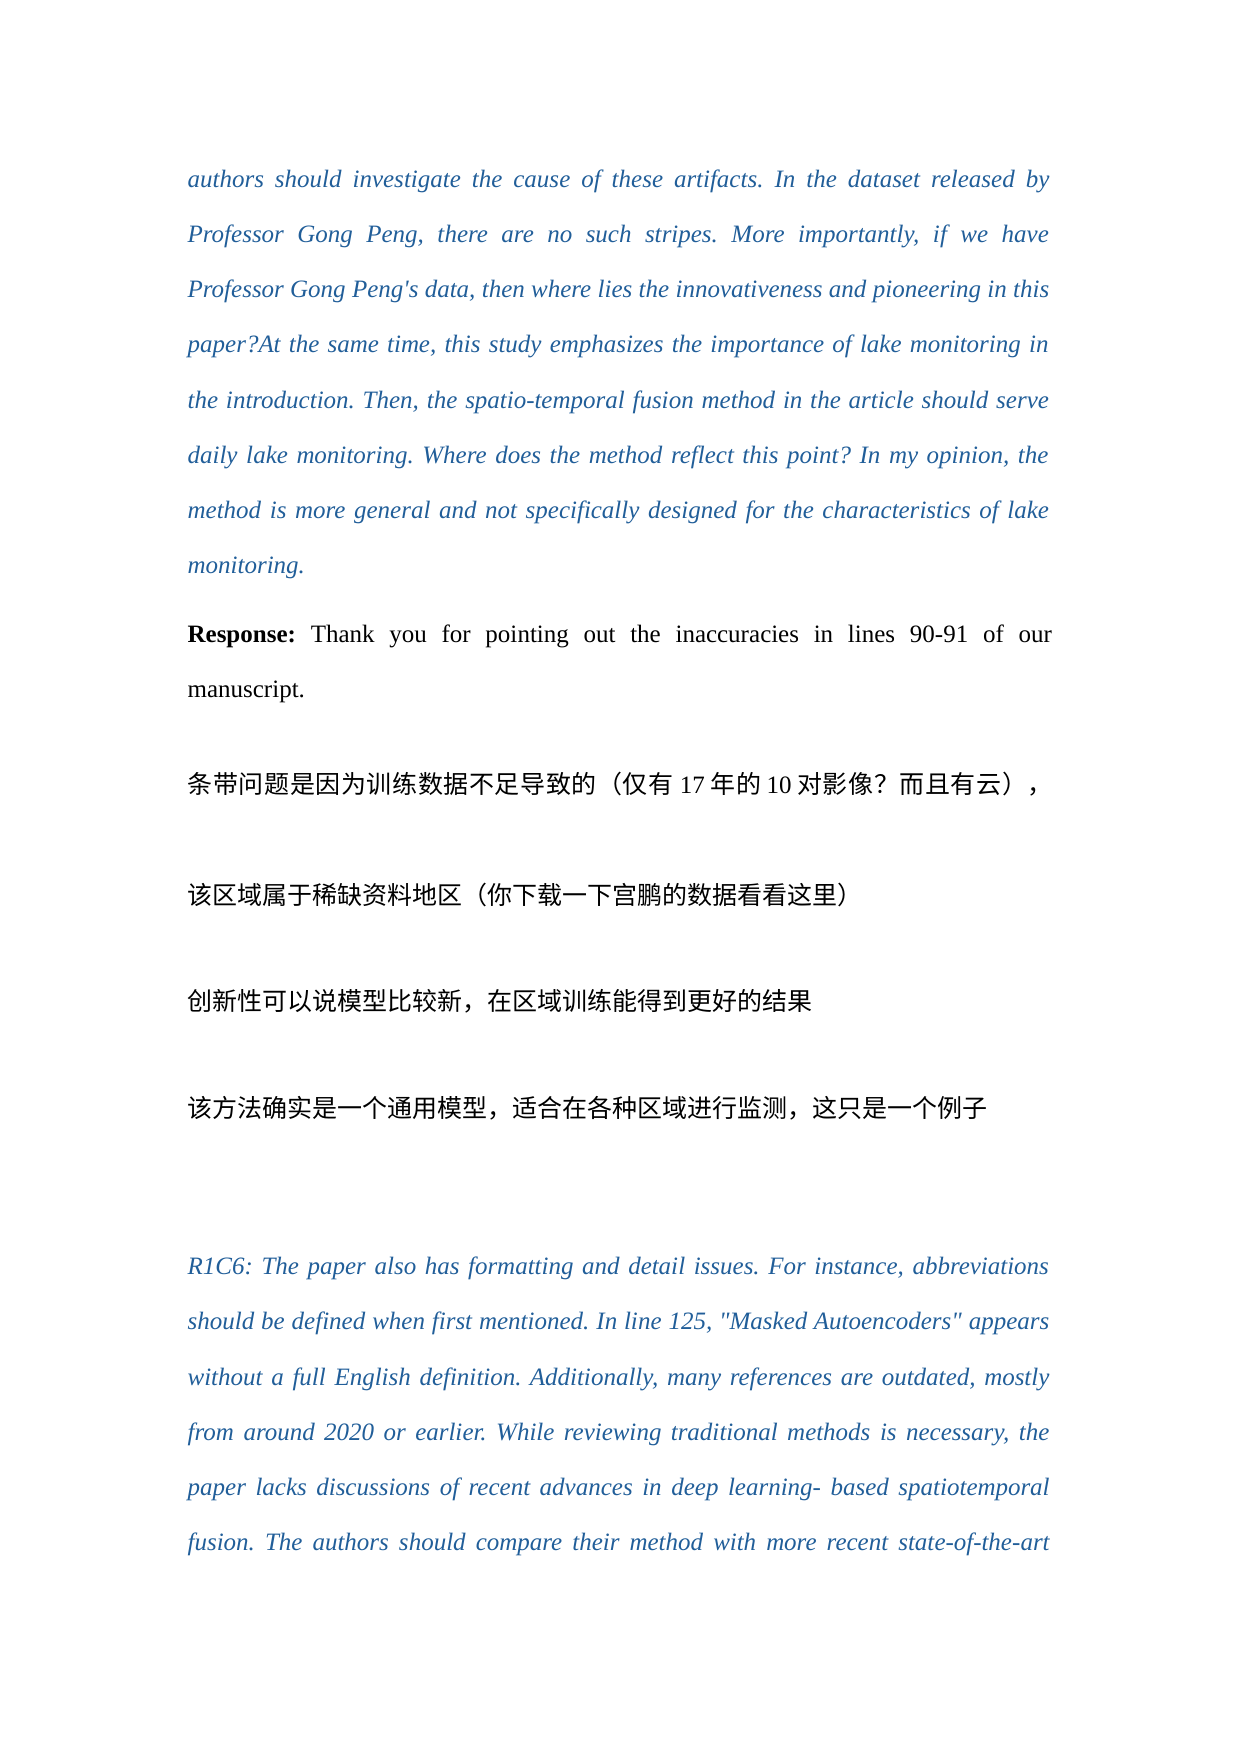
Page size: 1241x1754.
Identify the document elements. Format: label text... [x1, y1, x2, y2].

text 该方法确实是一个通用模型，适合在各种区域进行监测，这只是一个例子 [187, 1074, 1053, 1139]
text 创新性可以说模型比较新，在区域训练能得到更好的结果 [187, 967, 1053, 1032]
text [187, 162, 1053, 581]
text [187, 1249, 1053, 1558]
text Response: Thank you for pointing out the inaccuracies in lines 90-91 of our manuscript. 条带问题是因为训练数据不足导致的（仅有17年的10对影像？而且有云），该区域属于稀缺资料地区（你下载一下宫鹏的数据看看这里） [187, 617, 1053, 926]
